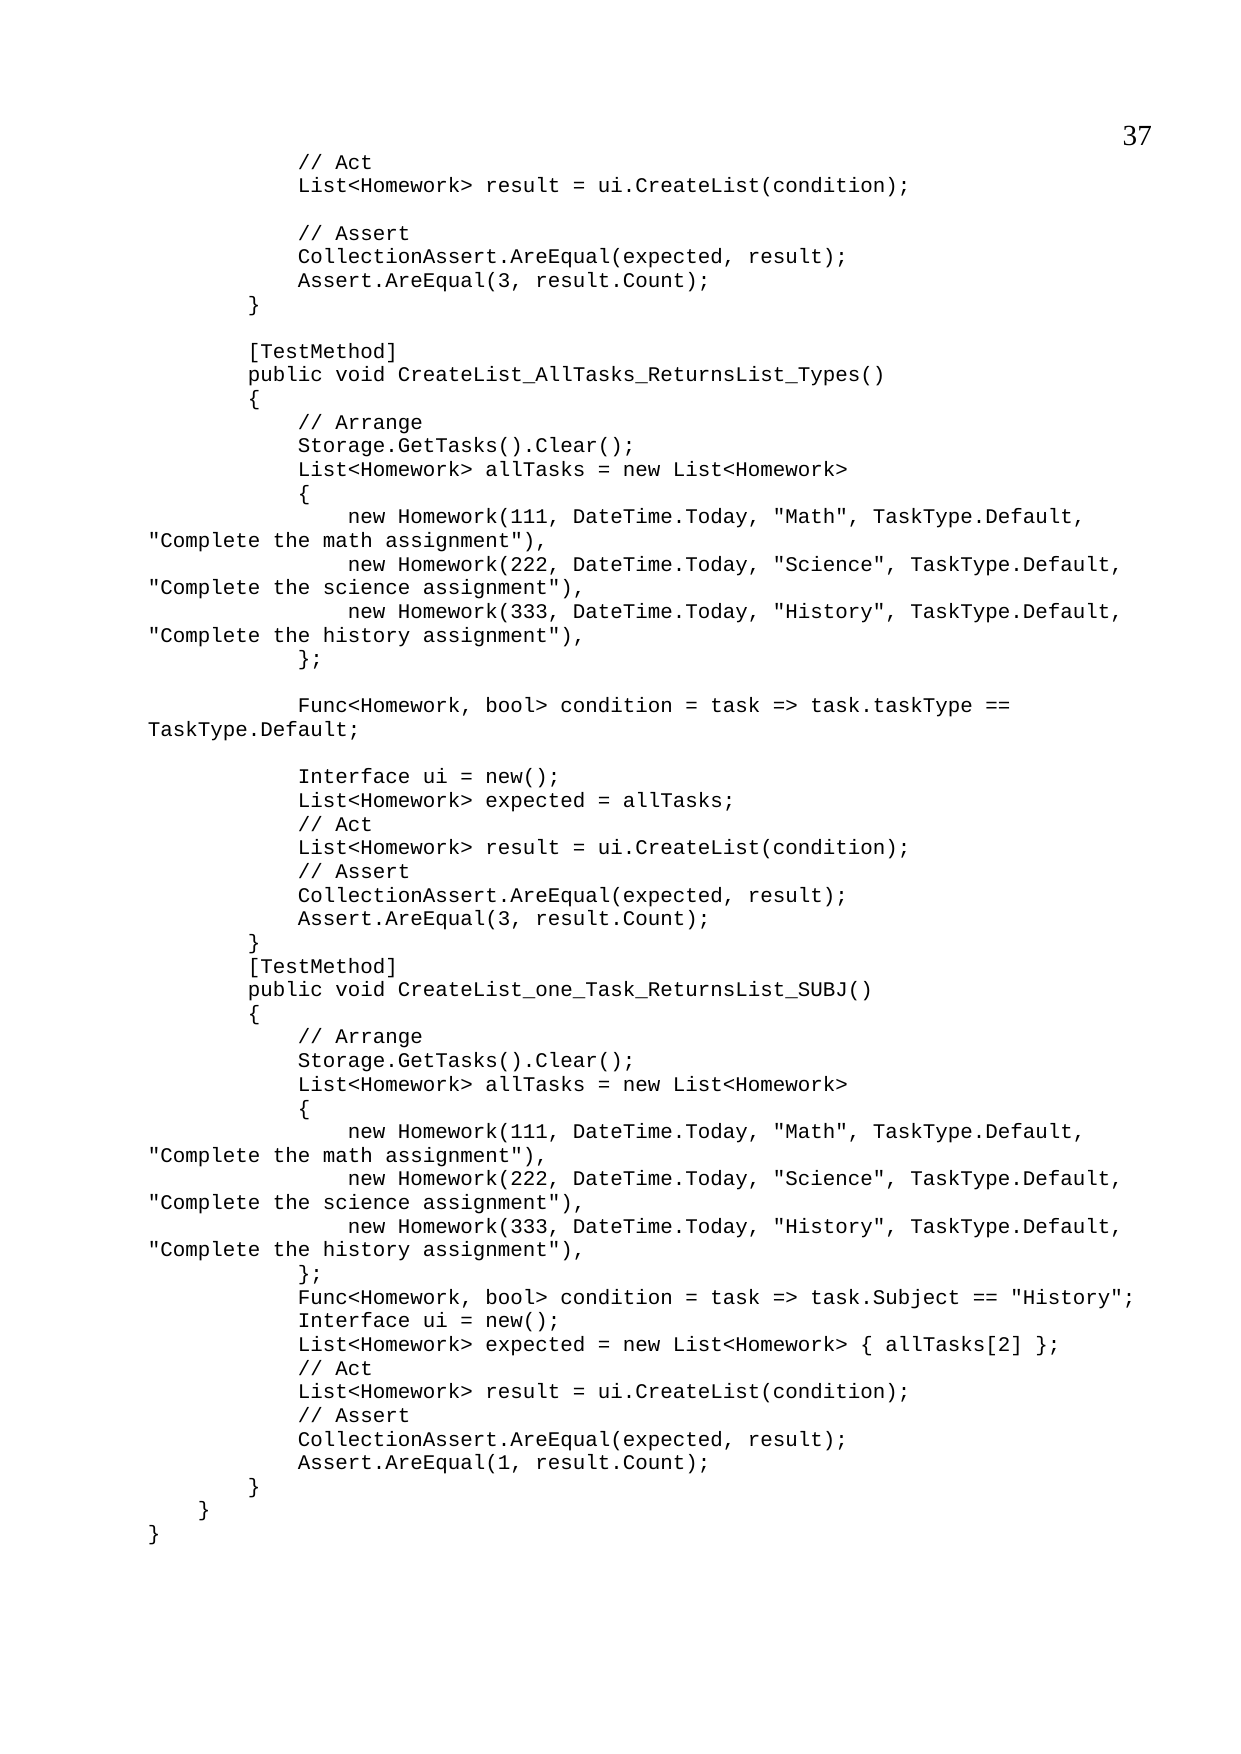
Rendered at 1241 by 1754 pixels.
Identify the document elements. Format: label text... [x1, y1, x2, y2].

text { [148, 388, 1152, 412]
text }; [148, 1263, 1152, 1287]
text // Act [148, 1358, 1152, 1381]
text List<Homework> result = ui.CreateList(condition); [148, 1381, 1152, 1405]
text Func<Homework, bool> condition = task => task.taskType == TaskType.Default; [148, 696, 1152, 743]
text new Homework(111, DateTime.Today, "Math", TaskType.Default, "Complete the math assignment"), [148, 1121, 1152, 1168]
text CollectionAssert.AreEqual(expected, result); [148, 246, 1152, 270]
text Interface ui = new(); [148, 1310, 1152, 1334]
text // Arrange [148, 1027, 1152, 1050]
text // Assert [148, 223, 1152, 246]
text Assert.AreEqual(3, result.Count); [148, 270, 1152, 293]
text [TestMethod] [148, 341, 1152, 364]
text List<Homework> result = ui.CreateList(condition); [148, 837, 1152, 861]
text } [148, 1523, 1152, 1547]
text Interface ui = new(); [148, 766, 1152, 790]
text new Homework(222, DateTime.Today, "Science", TaskType.Default, "Complete the science assignment"), [148, 554, 1152, 601]
text public void CreateList_AllTasks_ReturnsList_Types() [148, 364, 1152, 388]
text [TestMethod] [148, 956, 1152, 979]
text Storage.GetTasks().Clear(); [148, 1050, 1152, 1074]
text CollectionAssert.AreEqual(expected, result); [148, 885, 1152, 908]
text List<Homework> expected = allTasks; [148, 790, 1152, 814]
text List<Homework> result = ui.CreateList(condition); [148, 175, 1152, 199]
text // Act [148, 152, 1152, 175]
text { [148, 483, 1152, 506]
text List<Homework> allTasks = new List<Homework> [148, 1074, 1152, 1097]
text new Homework(111, DateTime.Today, "Math", TaskType.Default, "Complete the math assignment"), [148, 506, 1152, 554]
text Func<Homework, bool> condition = task => task.Subject == "History"; [148, 1287, 1152, 1310]
text // Act [148, 814, 1152, 837]
text Assert.AreEqual(3, result.Count); [148, 908, 1152, 932]
text }; [148, 648, 1152, 672]
text CollectionAssert.AreEqual(expected, result); [148, 1428, 1152, 1452]
text // Assert [148, 1405, 1152, 1428]
text new Homework(222, DateTime.Today, "Science", TaskType.Default, "Complete the science assignment"), [148, 1168, 1152, 1216]
text List<Homework> expected = new List<Homework> { allTasks[2] }; [148, 1334, 1152, 1358]
text { [148, 1097, 1152, 1121]
text new Homework(333, DateTime.Today, "History", TaskType.Default, "Complete the history assignment"), [148, 1216, 1152, 1263]
text } [148, 1476, 1152, 1499]
text new Homework(333, DateTime.Today, "History", TaskType.Default, "Complete the history assignment"), [148, 601, 1152, 648]
text // Arrange [148, 412, 1152, 435]
text } [148, 932, 1152, 956]
text { [148, 1003, 1152, 1027]
text } [148, 293, 1152, 317]
text List<Homework> allTasks = new List<Homework> [148, 459, 1152, 483]
text Assert.AreEqual(1, result.Count); [148, 1452, 1152, 1476]
text } [148, 1499, 1152, 1523]
text public void CreateList_one_Task_ReturnsList_SUBJ() [148, 979, 1152, 1003]
text Storage.GetTasks().Clear(); [148, 435, 1152, 459]
text // Assert [148, 861, 1152, 885]
